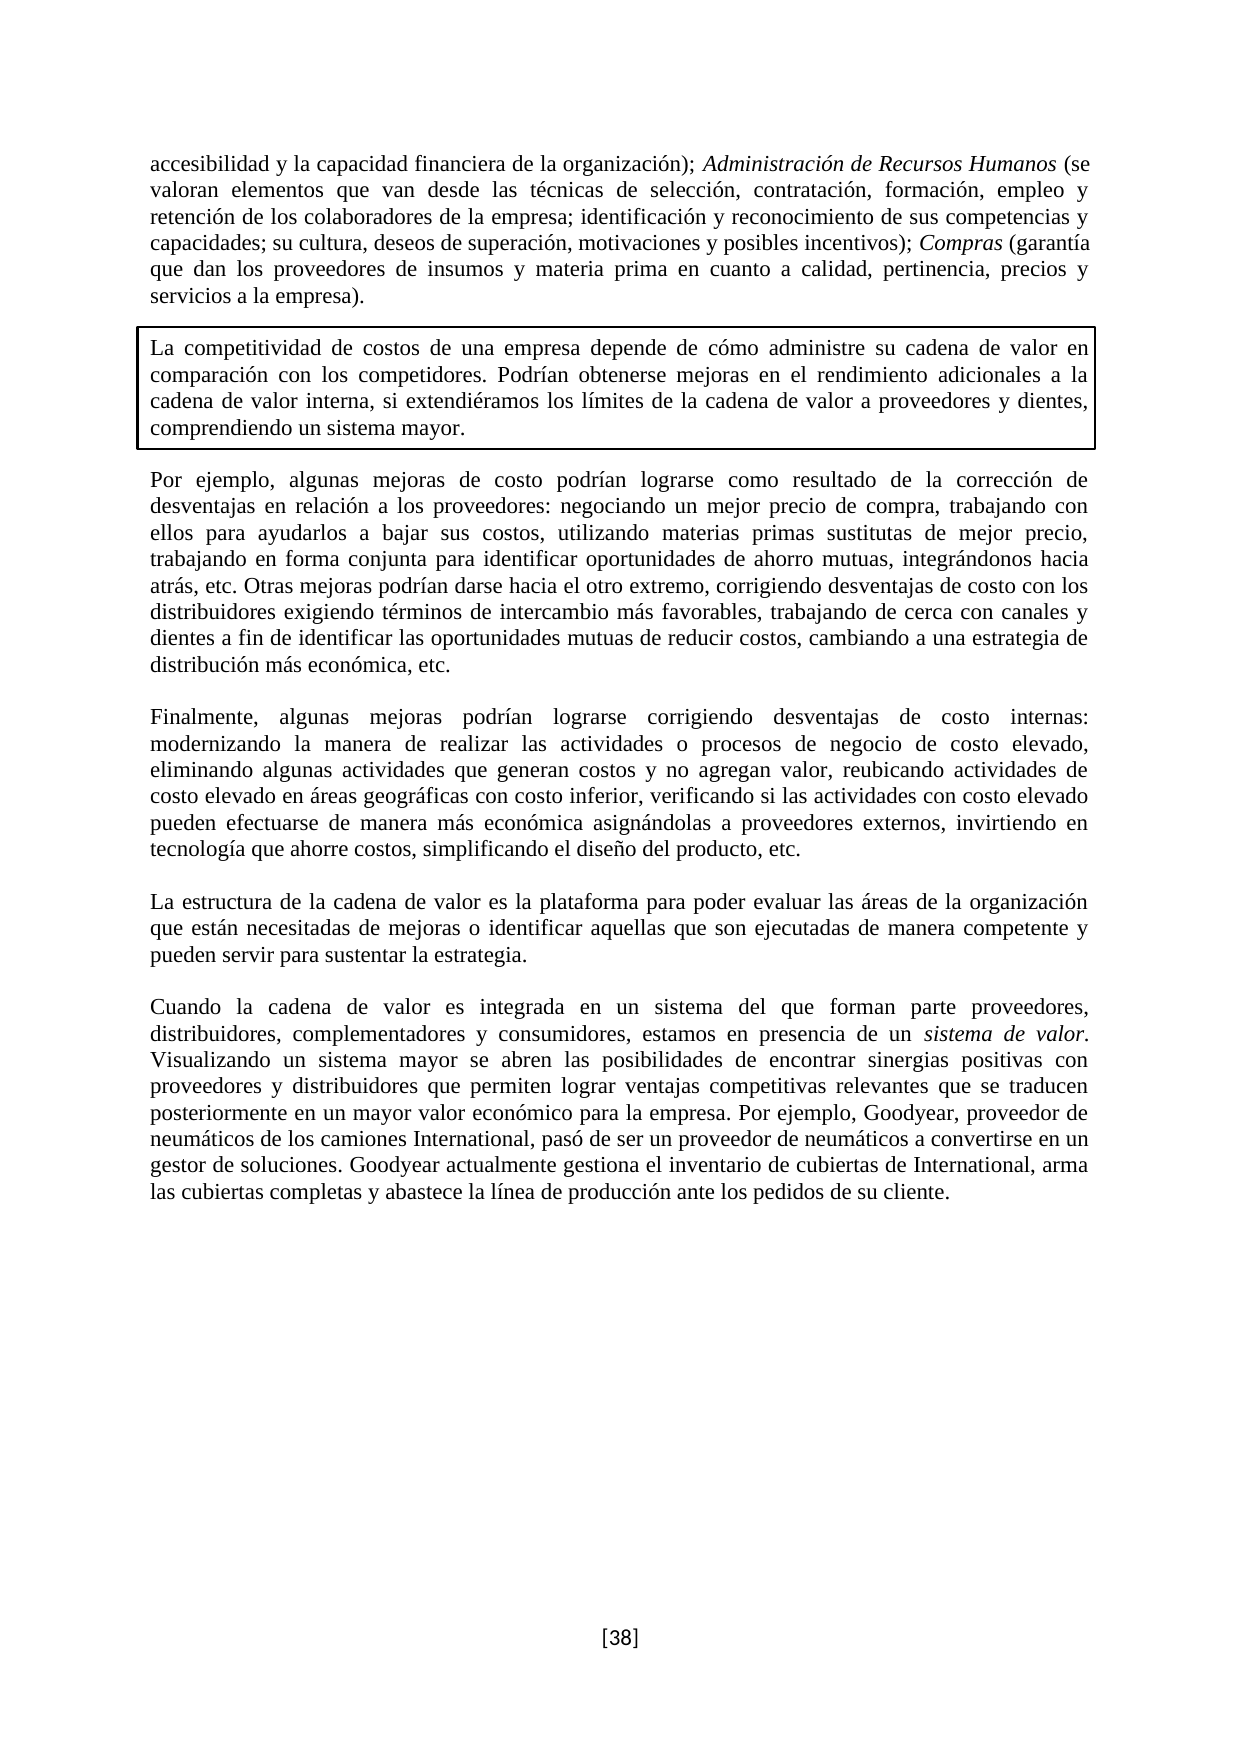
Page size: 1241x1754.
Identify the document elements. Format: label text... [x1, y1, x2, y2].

text Finalmente, algunas mejoras podrían lograrse corrigiendo desventajas de costo internas: modernizando la manera de realizar las actividades o procesos de negocio de costo elevado, eliminando algunas actividades que generan costos y no agregan valor, reubicando actividades de costo elevado en áreas geográficas con costo inferior, verificando si las actividades con costo elevado pueden efectuarse de manera más económica asignándolas a proveedores externos, invirtiendo en tecnología que ahorre costos, simplificando el diseño del producto, etc. [150, 703, 1090, 862]
text La competitividad de costos de una empresa depende de cómo administre su cadena de valor en comparación con los competidores. Podrían obtenerse mejoras en el rendimiento adicionales a la cadena de valor interna, si extendiéramos los límites de la cadena de valor a proveedores y dientes, comprendiendo un sistema mayor. [150, 334, 1090, 440]
text Por ejemplo, algunas mejoras de costo podrían lograrse como resultado de la corrección de desventajas en relación a los proveedores: negociando un mejor precio de compra, trabajando con ellos para ayudarlos a bajar sus costos, utilizando materias primas sustitutas de mejor precio, trabajando en forma conjunta para identificar oportunidades de ahorro mutuas, integrándonos hacia atrás, etc. Otras mejoras podrían darse hacia el otro extremo, corrigiendo desventajas de costo con los distribuidores exigiendo términos de intercambio más favorables, trabajando de cerca con canales y dientes a fin de identificar las oportunidades mutuas de reducir costos, cambiando a una estrategia de distribución más económica, etc. [150, 466, 1090, 677]
text accesibilidad y la capacidad financiera de la organización); Administración de Recursos Humanos (se valoran elementos que van desde las técnicas de selección, contratación, formación, empleo y retención de los colaboradores de la empresa; identificación y reconocimiento de sus competencias y capacidades; su cultura, deseos de superación, motivaciones y posibles incentivos); Compras (garantía que dan los proveedores de insumos y materia prima en cuanto a calidad, pertinencia, precios y servicios a la empresa). [150, 150, 1090, 308]
text Cuando la cadena de valor es integrada en un sistema del que forman parte proveedores, distribuidores, complementadores y consumidores, estamos en presencia de un sistema de valor. Visualizando un sistema mayor se abren las posibilidades de encontrar sinergias positivas con proveedores y distribuidores que permiten lograr ventajas competitivas relevantes que se traducen posteriormente en un mayor valor económico para la empresa. Por ejemplo, Goodyear, proveedor de neumáticos de los camiones International, pasó de ser un proveedor de neumáticos a convertirse en un gestor de soluciones. Goodyear actualmente gestiona el inventario de cubiertas de International, arma las cubiertas completas y abastece la línea de producción ante los pedidos de su cliente. [150, 993, 1090, 1204]
text La estructura de la cadena de valor es la plataforma para poder evaluar las áreas de la organización que están necesitadas de mejoras o identificar aquellas que son ejecutadas de manera competente y pueden servir para sustentar la estrategia. [150, 888, 1090, 967]
